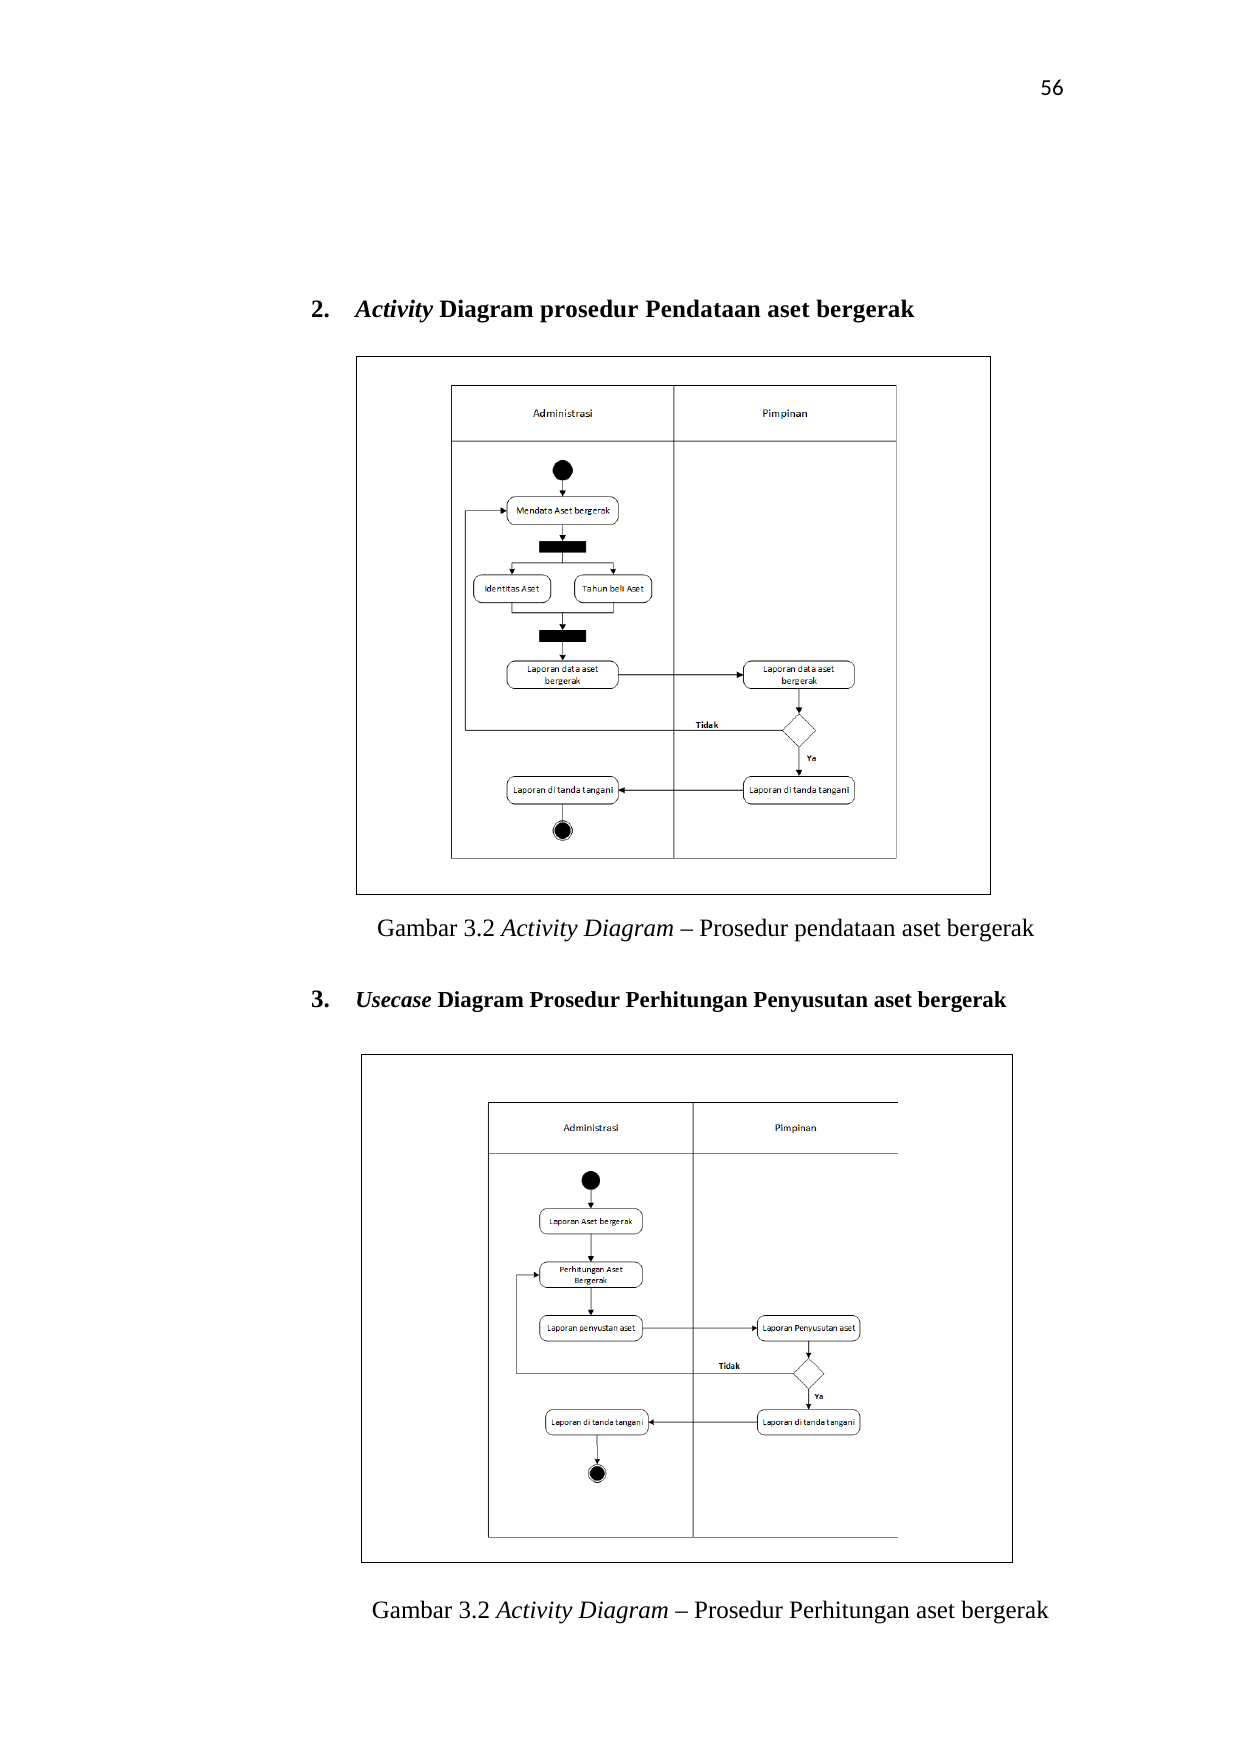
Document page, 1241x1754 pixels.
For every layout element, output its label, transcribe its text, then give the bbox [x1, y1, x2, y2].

list Usecase Diagram Prosedur Perhitungan Penyusutan aset bergerak [311, 984, 1063, 1013]
picture [451, 384, 897, 859]
list Activity Diagram prosedur Pendataan aset bergerak [311, 294, 1063, 323]
picture [487, 1101, 898, 1538]
